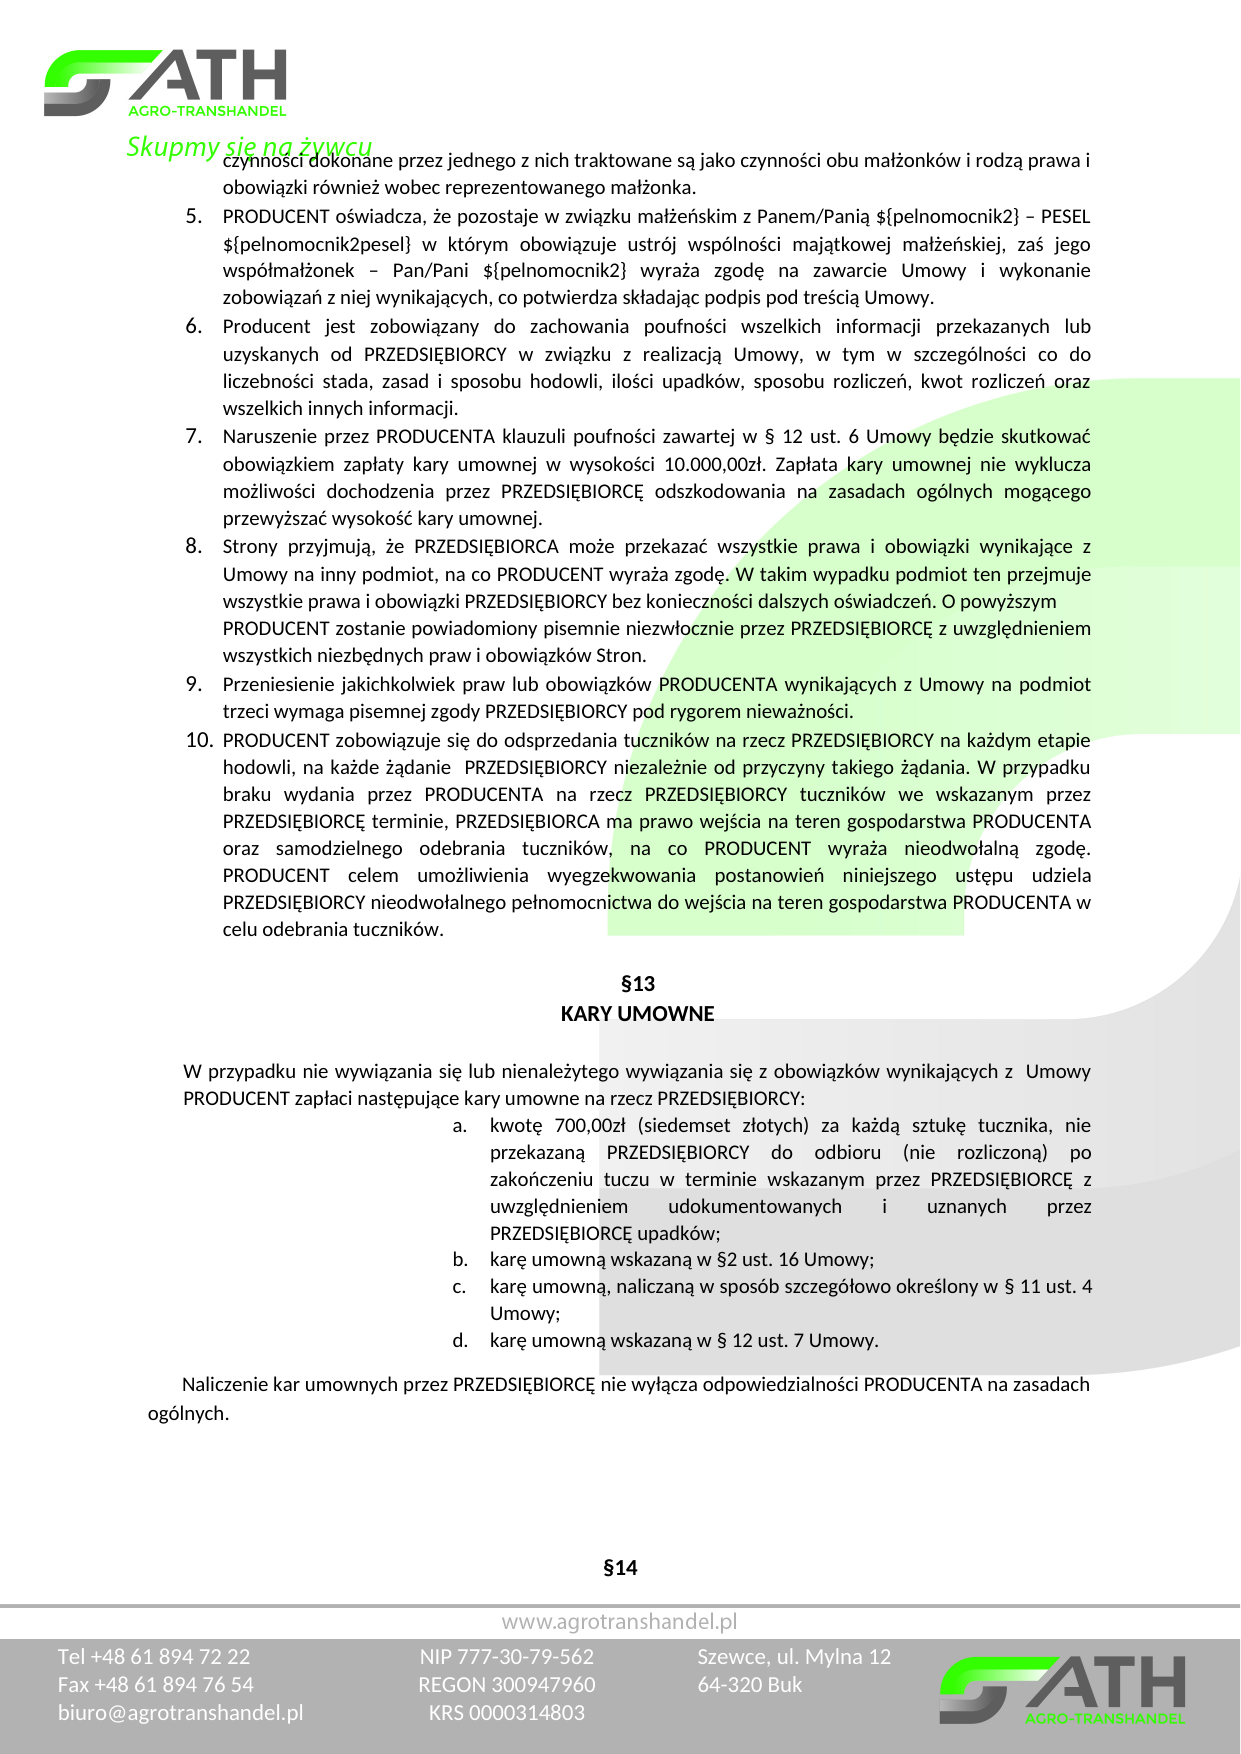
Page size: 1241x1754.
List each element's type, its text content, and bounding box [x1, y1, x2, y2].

list PRODUCENT oświadcza, że pozostaje w związku małżeńskim z Panem/Panią ${pelnomocnik2} – PESEL ${pelnomocnik2pesel} w którym obowiązuje ustrój wspólności majątkowej małżeńskiej, zaś jego współmałżonek – Pan/Pani ${pelnomocnik2} wyraża zgodę na zawarcie Umowy i wykonanie zobowiązań z niej wynikających, co potwierdza składając podpis pod treścią Umowy. [185, 201, 1093, 310]
list karę umowną wskazaną w §2 ust. 16 Umowy; [452, 1247, 1093, 1272]
list PRODUCENT zostanie powiadomiony pisemnie niezwłocznie przez PRZEDSIĘBIORCĘ z uwzględnieniem wszystkich niezbędnych praw i obowiązków Stron. [223, 615, 1093, 667]
list Przeniesienie jakichkolwiek praw lub obowiązków PRODUCENTA wynikających z Umowy na podmiot trzeci wymaga pisemnej zgody PRZEDSIĘBIORCY pod rygorem nieważności. [185, 669, 1093, 723]
list Naruszenie przez PRODUCENTA klauzuli poufności zawartej w § 12 ust. 6 Umowy będzie skutkować obowiązkiem zapłaty kary umownej w wysokości 10.000,00zł. Zapłata kary umownej nie wyklucza możliwości dochodzenia przez PRZEDSIĘBIORCĘ odszkodowania na zasadach ogólnych mogącego przewyższać wysokość kary umownej. [185, 422, 1093, 530]
list PRODUCENT zobowiązuje się do odsprzedania tuczników na rzecz PRZEDSIĘBIORCY na każdym etapie hodowli, na każde żądanie PRZEDSIĘBIORCY niezależnie od przyczyny takiego żądania. W przypadku braku wydania przez PRODUCENTA na rzecz PRZEDSIĘBIORCY tuczników we wskazanym przez PRZEDSIĘBIORCĘ terminie, PRZEDSIĘBIORCA ma prawo wejścia na teren gospodarstwa PRODUCENTA oraz samodzielnego odebrania tuczników, na co PRODUCENT wyraża nieodwołalną zgodę. PRODUCENT celem umożliwienia wyegzekwowania postanowień niniejszego ustępu udziela PRZEDSIĘBIORCY nieodwołalnego pełnomocnictwa do wejścia na teren gospodarstwa PRODUCENTA w celu odebrania tuczników. [185, 725, 1093, 941]
text §14 [148, 1553, 1093, 1581]
list Strony przyjmują, że PRZEDSIĘBIORCA może przekazać wszystkie prawa i obowiązki wynikające z Umowy na inny podmiot, na co PRODUCENT wyraża zgodę. W takim wypadku podmiot ten przejmuje wszystkie prawa i obowiązki PRZEDSIĘBIORCY bez konieczności dalszych oświadczeń. O powyższym [185, 532, 1093, 613]
list §13 [183, 969, 1093, 997]
list karę umowną wskazaną w § 12 ust. 7 Umowy. [452, 1327, 1093, 1353]
list KARY UMOWNE [183, 999, 1093, 1027]
list W przypadku nie wywiązania się lub nienależytego wywiązania się z obowiązków wynikających z Umowy PRODUCENT zapłaci następujące kary umowne na rzecz PRZEDSIĘBIORCY: [183, 1058, 1093, 1111]
list Producent jest zobowiązany do zachowania poufności wszelkich informacji przekazanych lub uzyskanych od PRZEDSIĘBIORCY w związku z realizacją Umowy, w tym w szczególności co do liczebności stada, zasad i sposobu hodowli, ilości upadków, sposobu rozliczeń, kwot rozliczeń oraz wszelkich innych informacji. [185, 311, 1093, 420]
text Naliczenie kar umownych przez PRZEDSIĘBIORCĘ nie wyłącza odpowiedzialności PRODUCENTA na zasadach ogólnych. [148, 1371, 1093, 1425]
list kwotę 700,00zł (siedemset złotych) za każdą sztukę tucznika, nie przekazaną PRZEDSIĘBIORCY do odbioru (nie rozliczoną) po zakończeniu tuczu w terminie wskazanym przez PRZEDSIĘBIORCĘ z uwzględnieniem udokumentowanych i uznanych przez PRZEDSIĘBIORCĘ upadków; [452, 1112, 1093, 1245]
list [185, 148, 1093, 200]
list karę umowną, naliczaną w sposób szczegółowo określony w § 11 ust. 4 Umowy; [452, 1273, 1093, 1326]
picture [0, 0, 1241, 1754]
